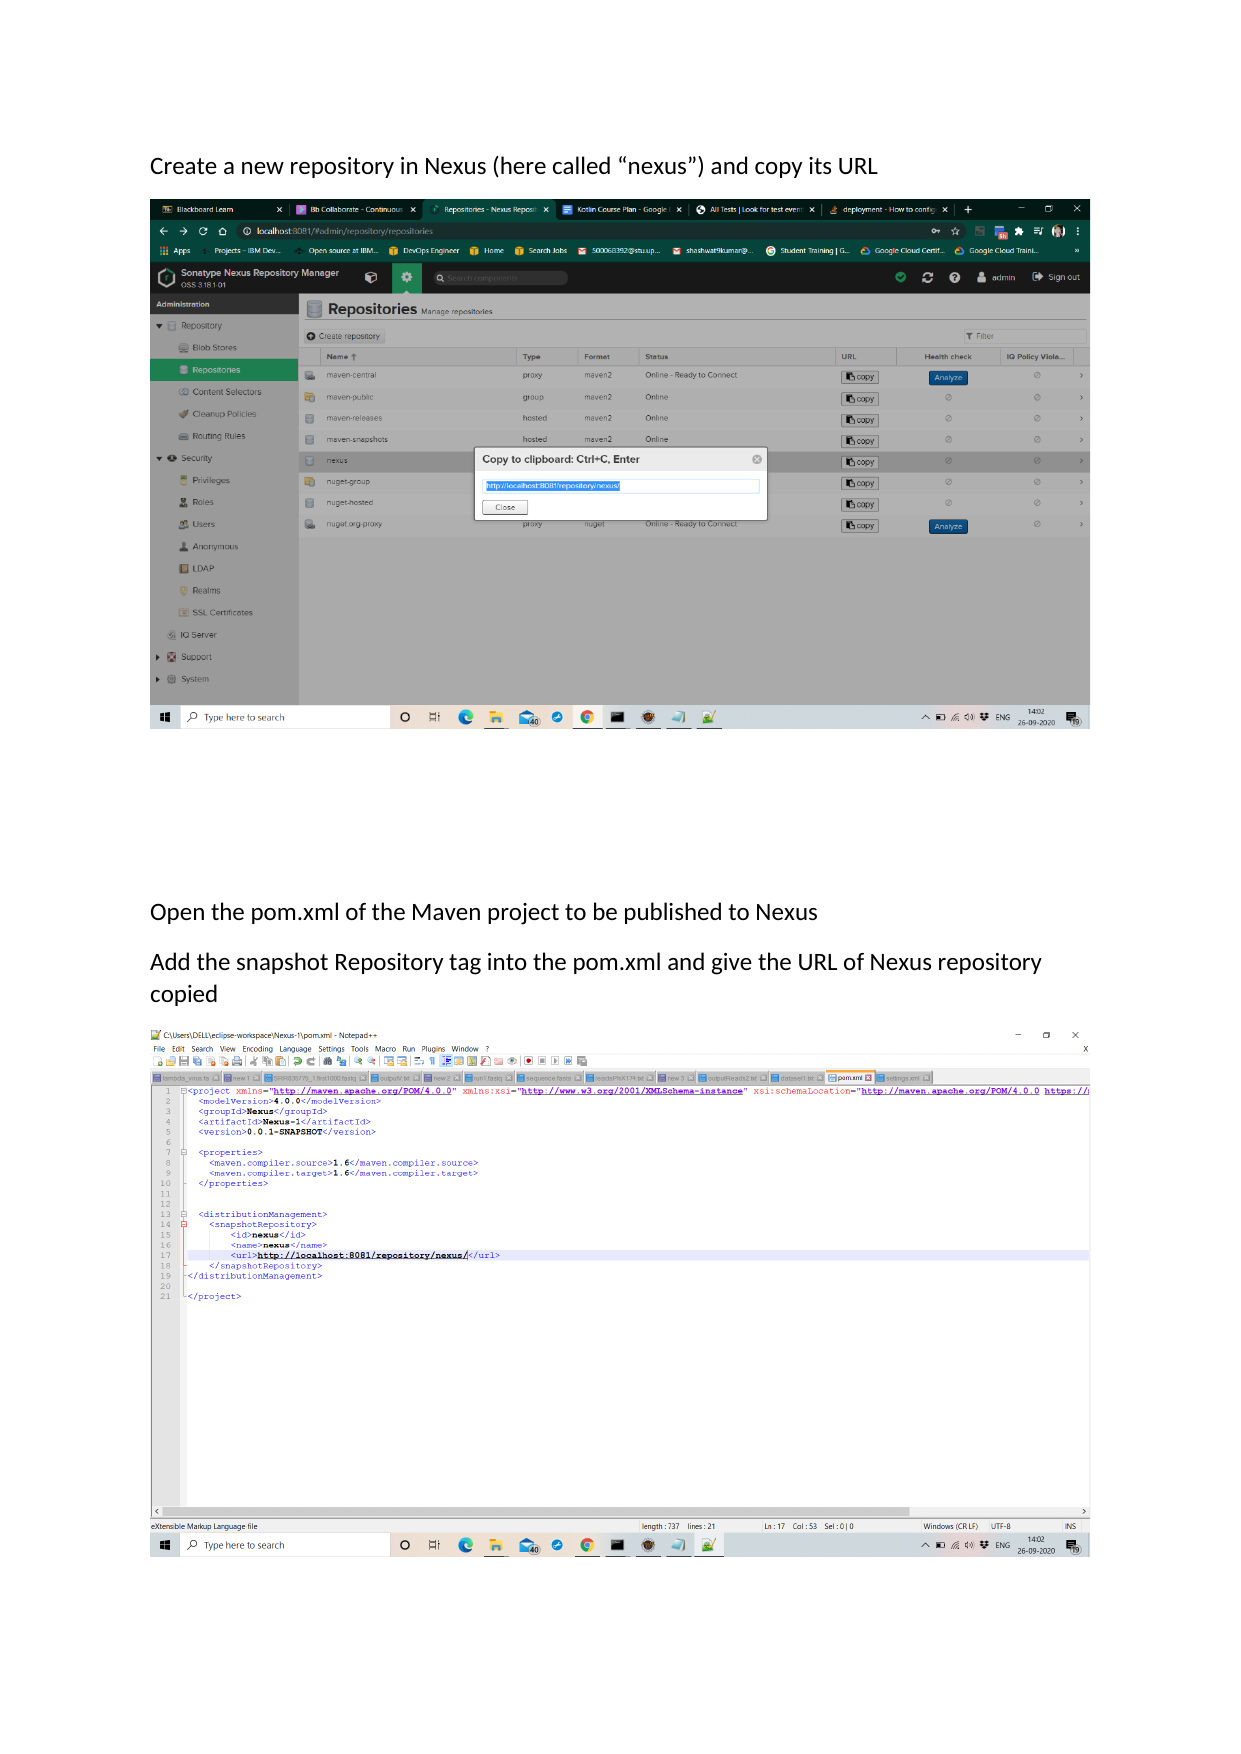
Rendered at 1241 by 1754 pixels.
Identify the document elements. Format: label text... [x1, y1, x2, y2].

text Create a new repository in Nexus (here called “nexus”) and copy its URL [150, 150, 1090, 181]
picture [150, 1028, 1091, 1557]
text Add the snapshot Repository tag into the pom.xml and give the URL of Nexus repository copied [150, 946, 1090, 1009]
picture [150, 199, 1091, 729]
text Open the pom.xml of the Maven project to be published to Nexus [150, 896, 1090, 927]
